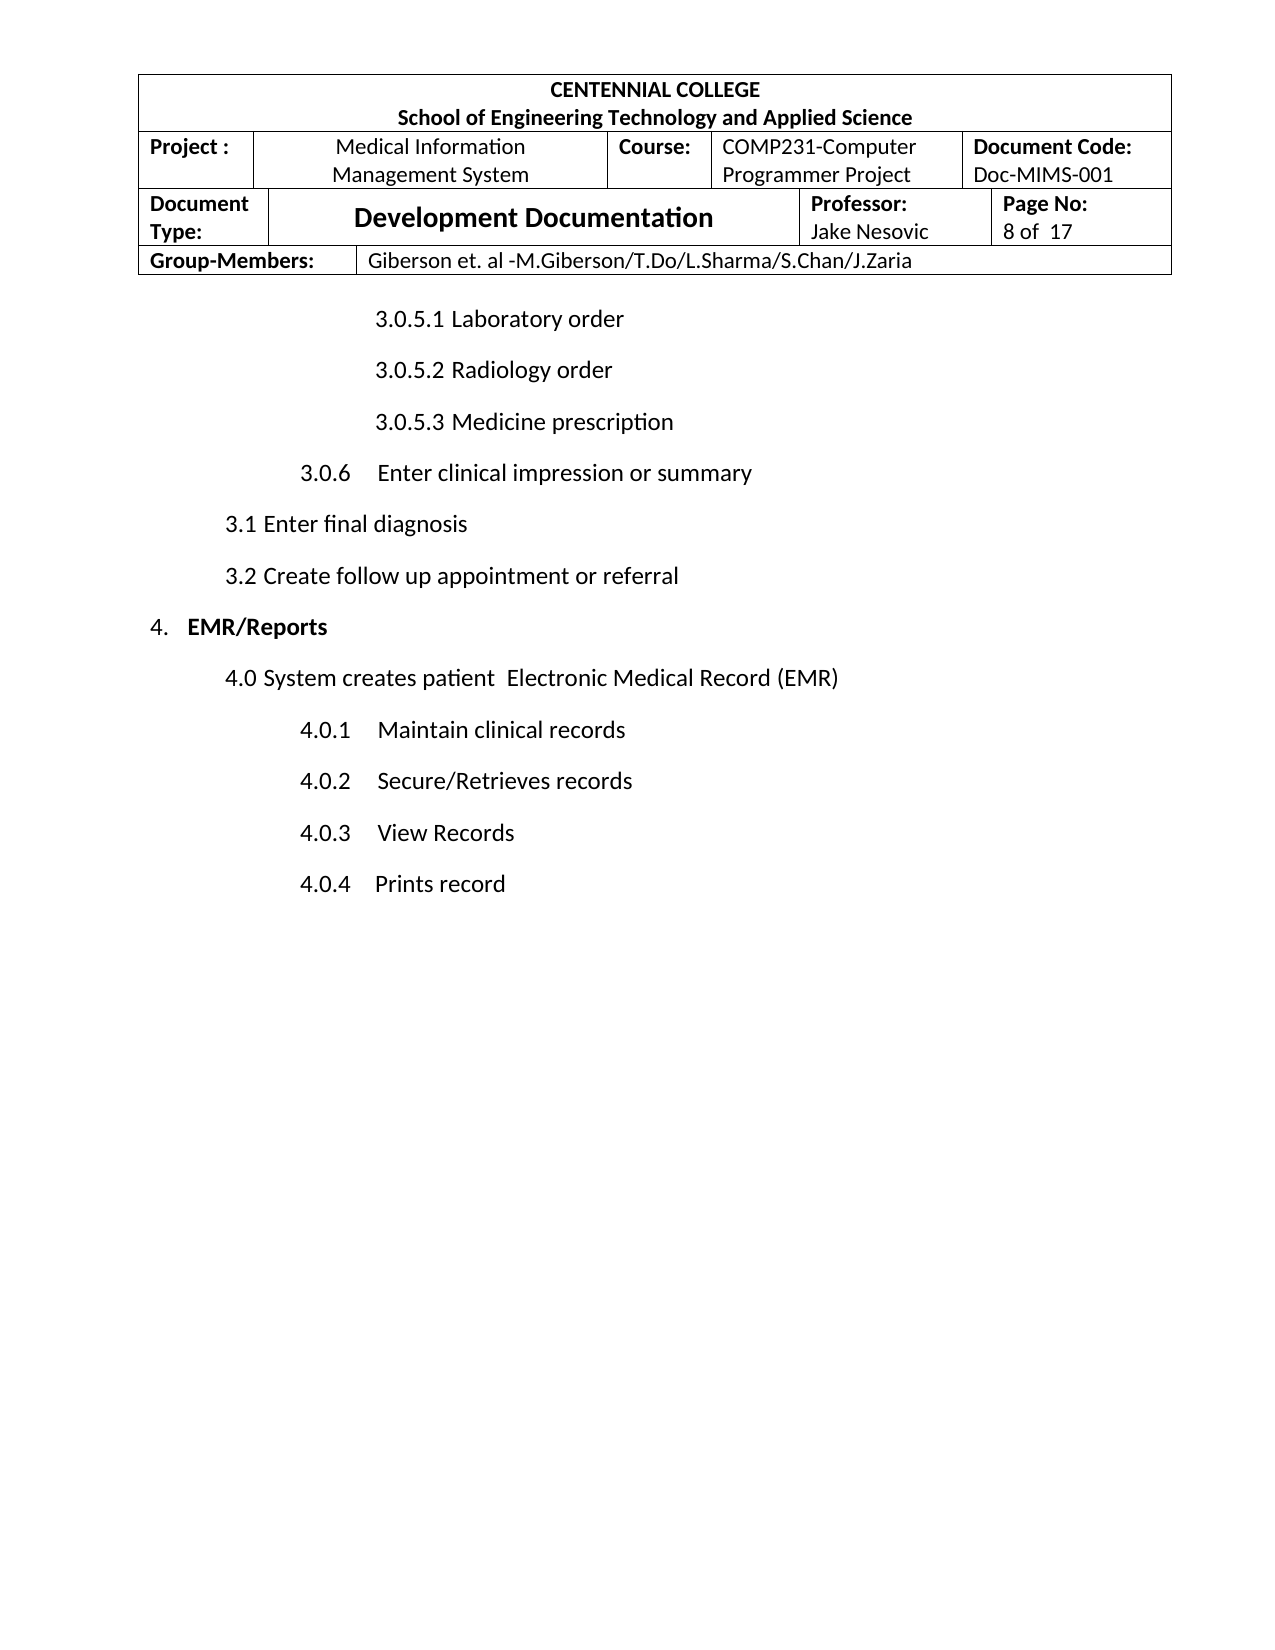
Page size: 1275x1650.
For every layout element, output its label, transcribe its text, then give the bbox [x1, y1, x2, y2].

text 4. EMR/Reports [150, 611, 1125, 642]
text 3.2 Create follow up appointment or referral [225, 560, 1125, 590]
text 4.0.3 View Records [300, 817, 1125, 847]
text 4.0.1 Maintain clinical records [300, 714, 1125, 744]
text 4.0.2 Secure/Retrieves records [300, 765, 1125, 796]
text 3.0.5.2 Radiology order [375, 354, 1125, 385]
text 4.0 System creates patient Electronic Medical Record (EMR) [225, 663, 1125, 693]
text 3.0.6 Enter clinical impression or summary [300, 457, 1125, 488]
text 3.0.5.1 Laboratory order [375, 303, 1125, 334]
text 4.0.4 Prints record [300, 868, 1125, 898]
text 3.1 Enter final diagnosis [225, 508, 1125, 539]
text 3.0.5.3 Medicine prescription [375, 406, 1125, 436]
